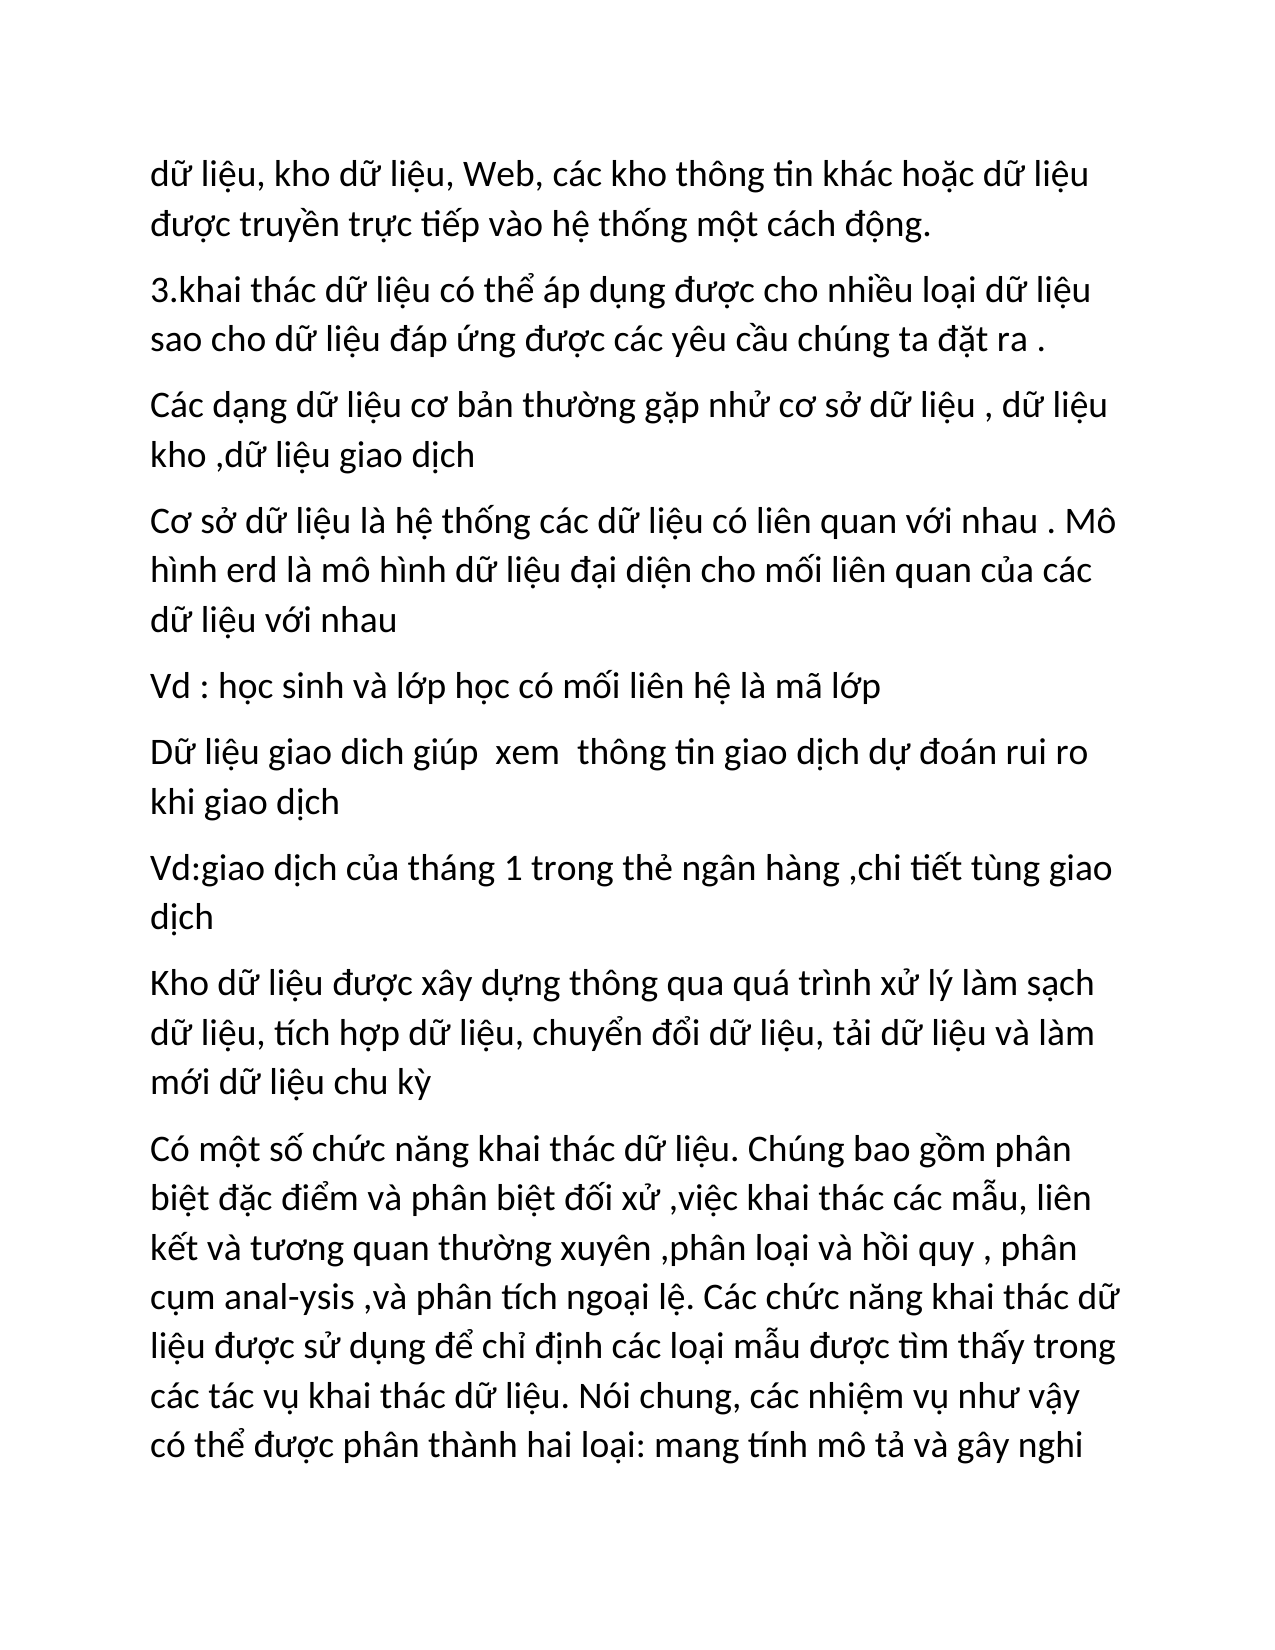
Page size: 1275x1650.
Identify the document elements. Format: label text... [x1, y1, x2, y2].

text Cơ sở dữ liệu là hệ thống các dữ liệu có liên quan với nhau . Mô hình erd là mô hình dữ liệu đại diện cho mối liên quan của các dữ liệu với nhau [150, 497, 1125, 642]
text Vd:giao dịch của tháng 1 trong thẻ ngân hàng ,chi tiết tùng giao dịch [150, 844, 1125, 939]
text Dữ liệu giao dich giúp xem thông tin giao dịch dự đoán rui ro khi giao dịch [150, 728, 1125, 823]
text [150, 150, 1125, 245]
text Vd : học sinh và lớp học có mối liên hệ là mã lớp [150, 662, 1125, 708]
text 3.khai thác dữ liệu có thể áp dụng được cho nhiều loại dữ liệu sao cho dữ liệu đáp ứng được các yêu cầu chúng ta đặt ra . [150, 266, 1125, 361]
text Kho dữ liệu được xây dựng thông qua quá trình xử lý làm sạch dữ liệu, tích hợp dữ liệu, chuyển đổi dữ liệu, tải dữ liệu và làm mới dữ liệu chu kỳ [150, 959, 1125, 1104]
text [150, 1124, 1125, 1467]
text Các dạng dữ liệu cơ bản thường gặp nhử cơ sở dữ liệu , dữ liệu kho ,dữ liệu giao dịch [150, 381, 1125, 477]
